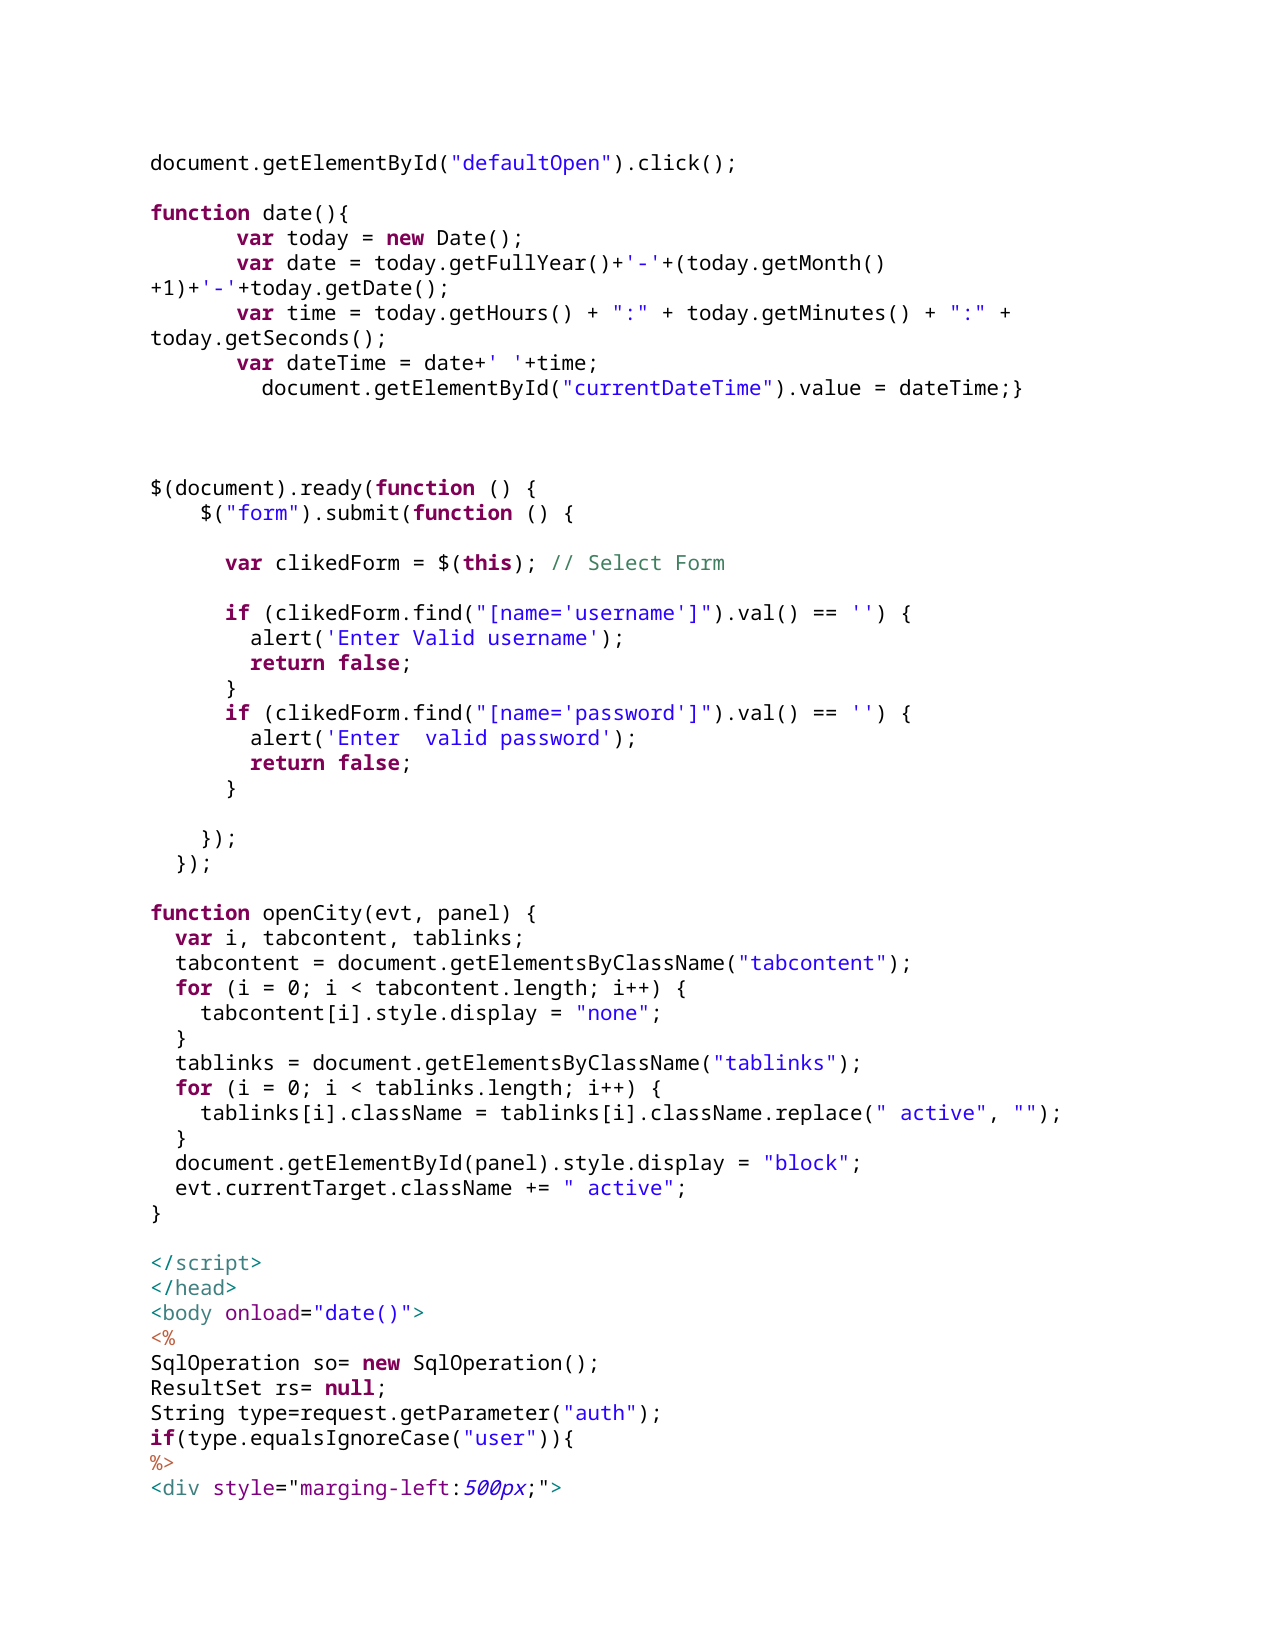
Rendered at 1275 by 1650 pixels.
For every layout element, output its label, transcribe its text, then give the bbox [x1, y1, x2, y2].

text for (i = 0; i < tablinks.length; i++) { [150, 1075, 1125, 1100]
text function openCity(evt, panel) { [150, 900, 1125, 925]
text <% [150, 1325, 1125, 1350]
text alert('Enter valid password'); [150, 725, 1125, 750]
text document.getElementById("currentDateTime").value = dateTime;} [150, 375, 1125, 400]
text var today = new Date(); [150, 225, 1125, 250]
text document.getElementById("defaultOpen").click(); [150, 150, 1125, 175]
text tablinks[i].className = tablinks[i].className.replace(" active", ""); [150, 1100, 1125, 1125]
text } [150, 1200, 1125, 1225]
text String type=request.getParameter("auth"); [150, 1400, 1125, 1425]
text var dateTime = date+' '+time; [150, 350, 1125, 375]
text document.getElementById(panel).style.display = "block"; [150, 1150, 1125, 1175]
text <div style="marging-left:500px;"> [150, 1475, 1125, 1500]
text %> [150, 1450, 1125, 1475]
text tabcontent = document.getElementsByClassName("tabcontent"); [150, 950, 1125, 975]
text var date = today.getFullYear()+'-'+(today.getMonth()+1)+'-'+today.getDate(); [150, 250, 1125, 300]
text evt.currentTarget.className += " active"; [150, 1175, 1125, 1200]
text }); [150, 850, 1125, 875]
text }); [150, 825, 1125, 850]
text function date(){ [150, 200, 1125, 225]
text if(type.equalsIgnoreCase("user")){ [150, 1425, 1125, 1450]
text var clikedForm = $(this); // Select Form [150, 550, 1125, 575]
text tablinks = document.getElementsByClassName("tablinks"); [150, 1050, 1125, 1075]
text return false; [150, 750, 1125, 775]
text <body onload="date()"> [150, 1300, 1125, 1325]
text alert('Enter Valid username'); [150, 625, 1125, 650]
text if (clikedForm.find("[name='username']").val() == '') { [150, 600, 1125, 625]
text } [150, 775, 1125, 800]
text } [150, 1125, 1125, 1150]
text $(document).ready(function () { [150, 475, 1125, 500]
text SqlOperation so= new SqlOperation(); [150, 1350, 1125, 1375]
text ResultSet rs= null; [150, 1375, 1125, 1400]
text </script> [150, 1250, 1125, 1275]
text tabcontent[i].style.display = "none"; [150, 1000, 1125, 1025]
text </head> [150, 1275, 1125, 1300]
text return false; [150, 650, 1125, 675]
text } [150, 675, 1125, 700]
text if (clikedForm.find("[name='password']").val() == '') { [150, 700, 1125, 725]
text for (i = 0; i < tabcontent.length; i++) { [150, 975, 1125, 1000]
text $("form").submit(function () { [150, 500, 1125, 525]
text } [150, 1025, 1125, 1050]
text var time = today.getHours() + ":" + today.getMinutes() + ":" + today.getSeconds(); [150, 300, 1125, 350]
text var i, tabcontent, tablinks; [150, 925, 1125, 950]
